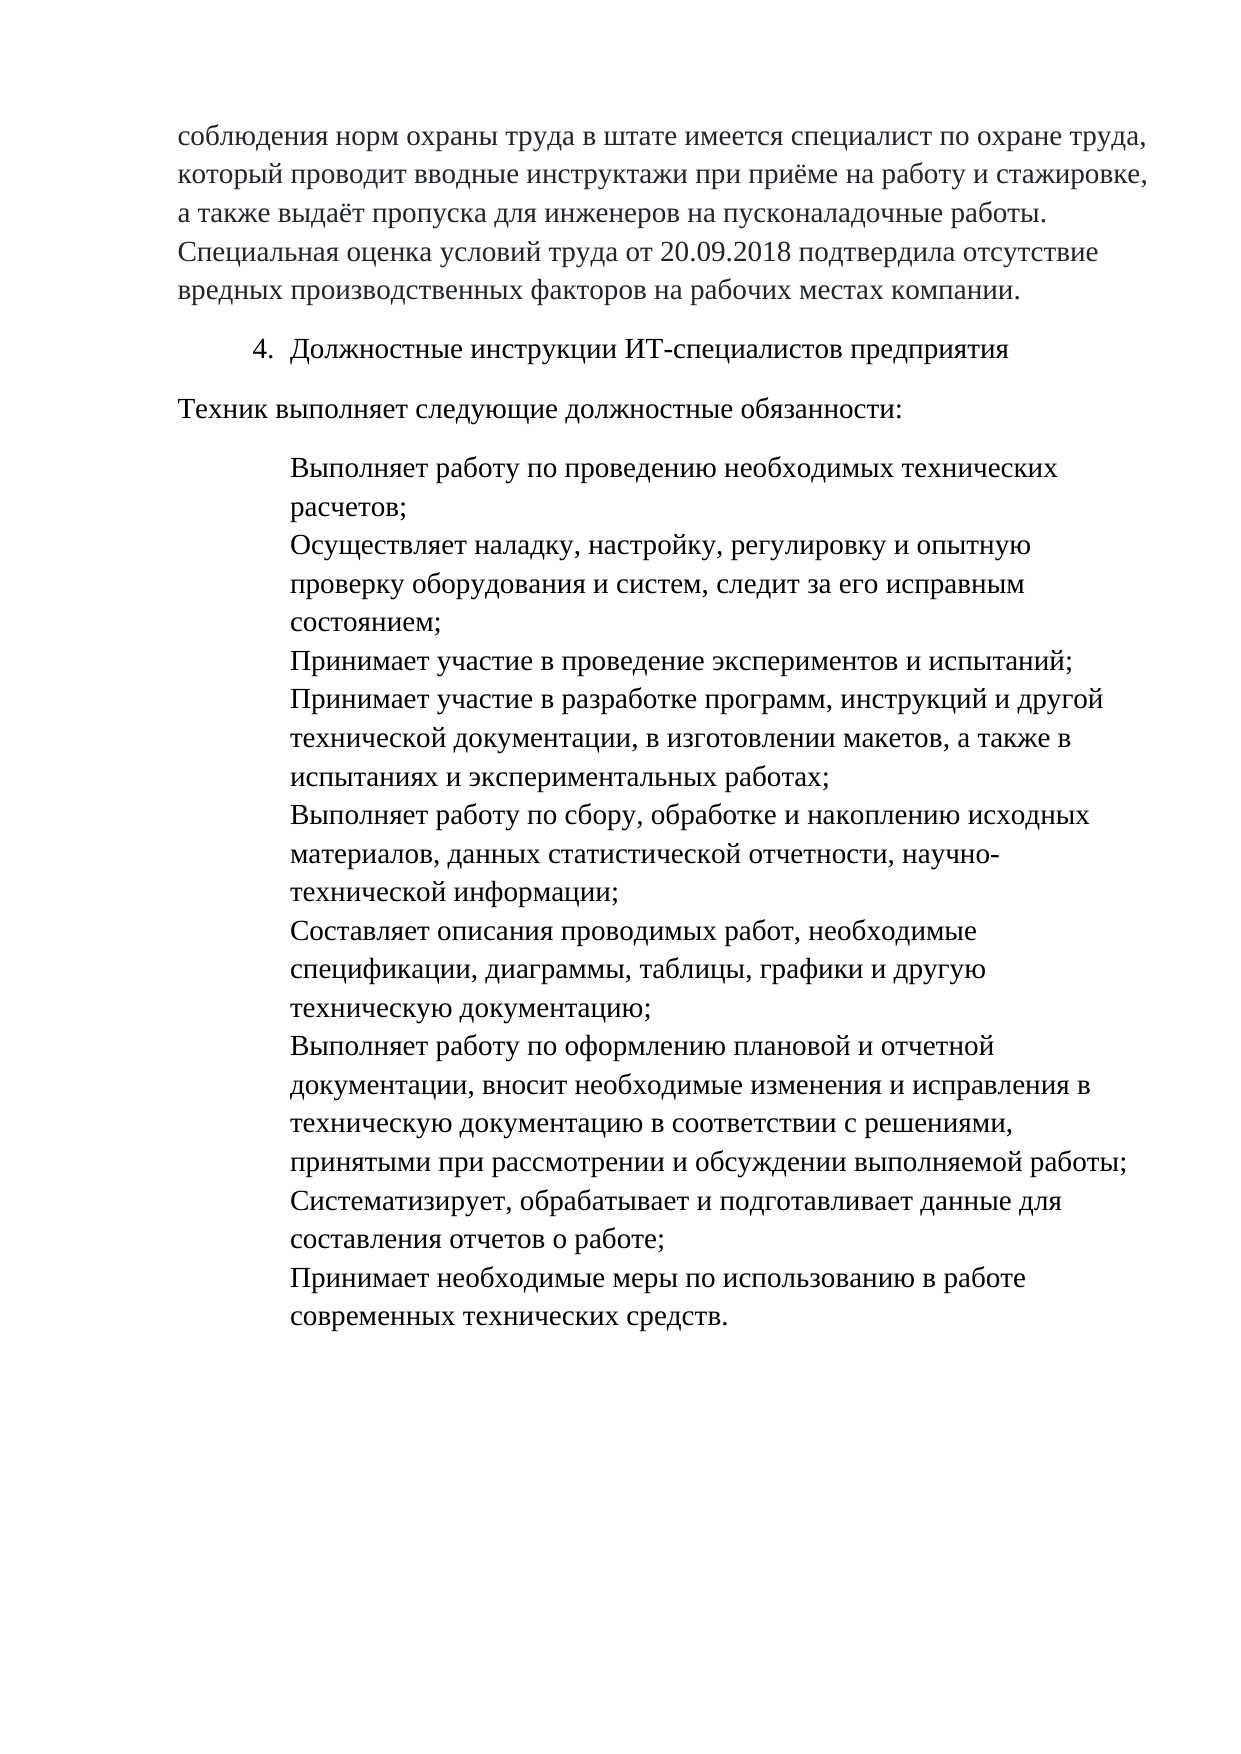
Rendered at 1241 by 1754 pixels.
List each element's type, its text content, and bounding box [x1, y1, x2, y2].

list Выполняет работу по сбору, обработке и накоплению исходных материалов, данных статистической отчетности, научно-технической информации; [290, 797, 1152, 908]
list Принимает участие в проведение экспериментов и испытаний; [290, 643, 1152, 677]
list Систематизирует, обрабатывает и подготавливает данные для составления отчетов о работе; [290, 1183, 1152, 1255]
list Принимает участие в разработке программ, инструкций и другой технической документации, в изготовлении макетов, а также в испытаниях и экспериментальных работах; [290, 682, 1152, 792]
list Принимает необходимые меры по использованию в работе современных технических средств. [290, 1260, 1152, 1332]
list Выполняет работу по проведению необходимых технических расчетов; [290, 450, 1152, 522]
list Должностные инструкции ИТ-специалистов предприятия [252, 332, 1152, 365]
list Выполняет работу по оформлению плановой и отчетной документации, вносит необходимые изменения и исправления в техническую документацию в соответствии с решениями, принятыми при рассмотрении и обсуждении выполняемой работы; [290, 1028, 1152, 1178]
list Составляет описания проводимых работ, необходимые спецификации, диаграммы, таблицы, графики и другую техническую документацию; [290, 913, 1152, 1023]
text Техник выполняет следующие должностные обязанности: [177, 391, 1152, 424]
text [177, 118, 1152, 306]
list Осуществляет наладку, настройку, регулировку и опытную проверку оборудования и систем, следит за его исправным состоянием; [290, 527, 1152, 638]
